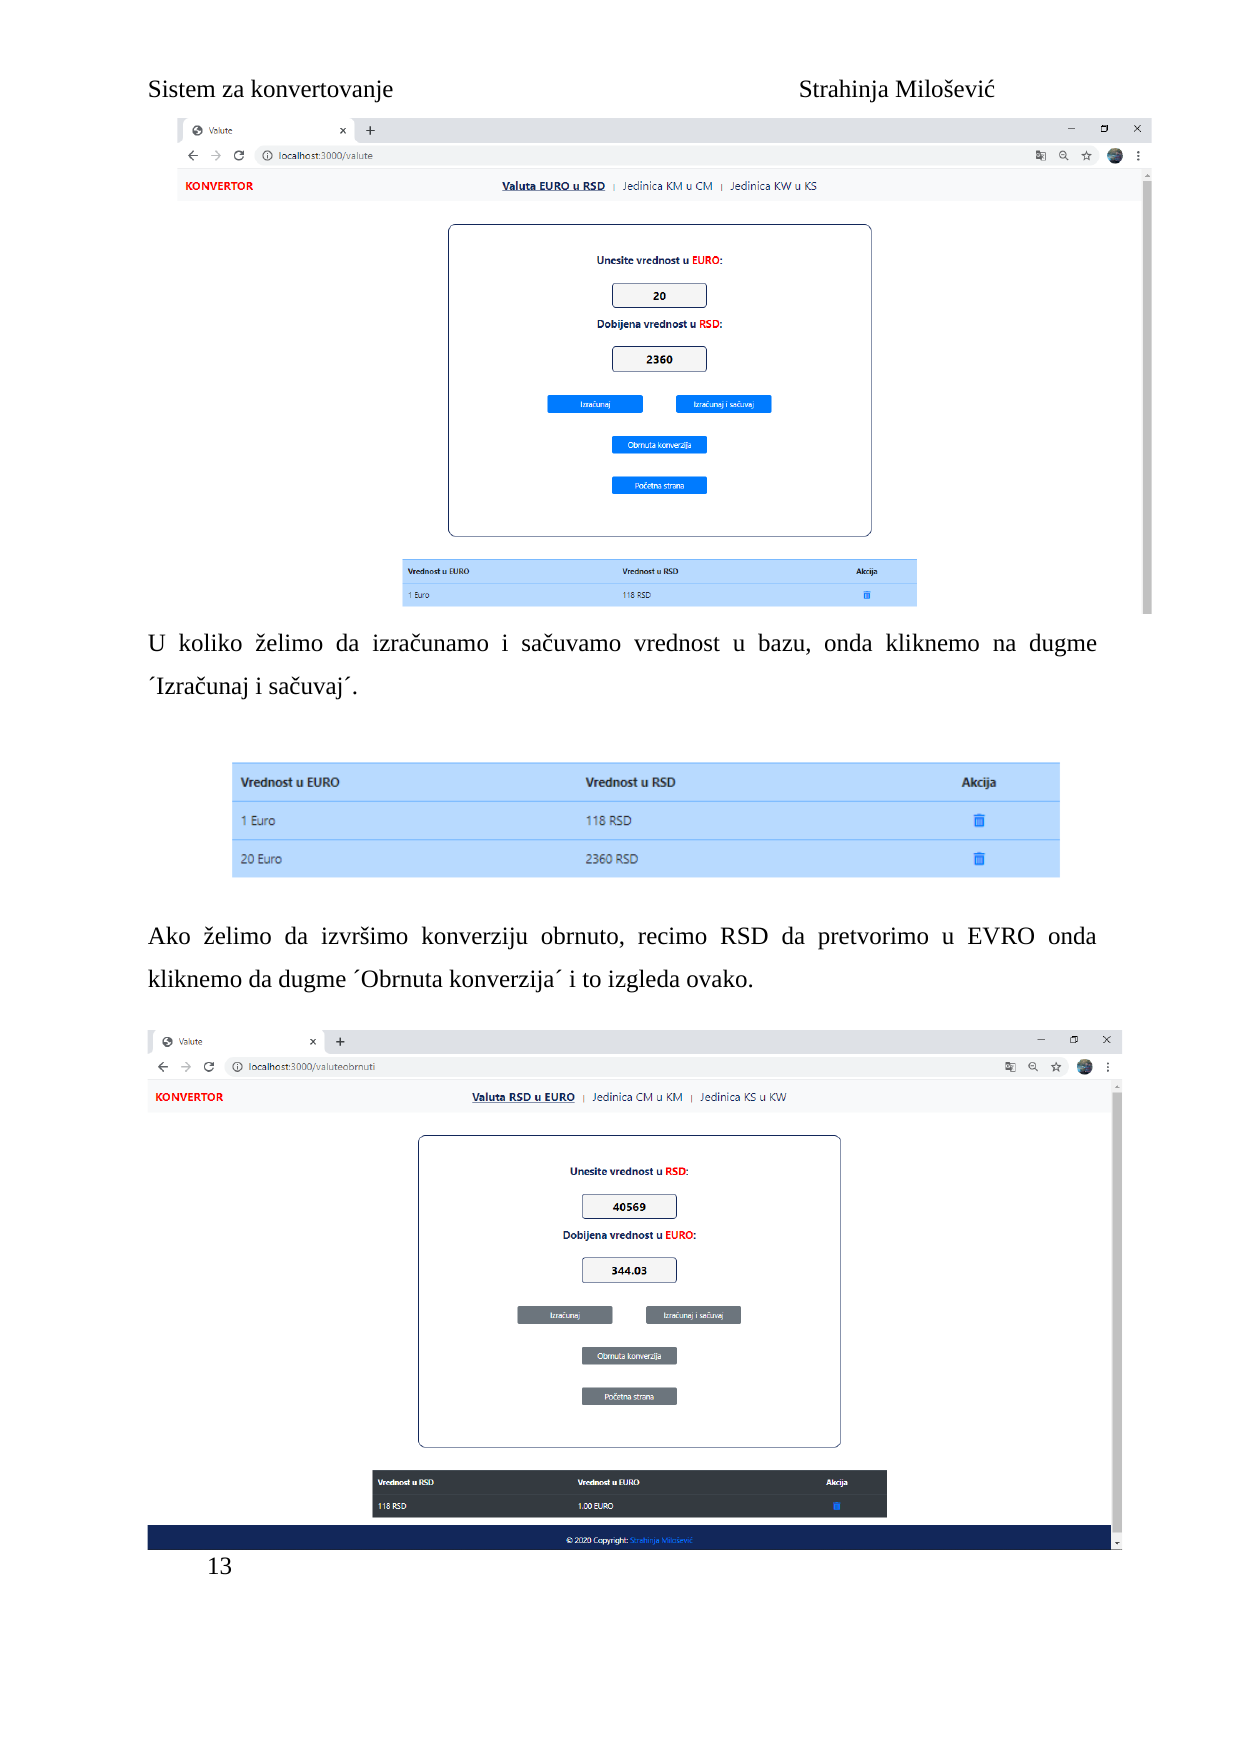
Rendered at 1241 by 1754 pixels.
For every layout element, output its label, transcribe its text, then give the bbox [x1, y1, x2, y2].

picture [147, 1030, 1123, 1550]
picture [177, 118, 1152, 614]
picture [177, 738, 1152, 881]
subtitle Ako želimo da izvršimo konverziju obrnuto, recimo RSD da pretvorimo u EVRO onda kliknemo da dugme ´Obrnuta konverzija´ i to izgleda ovako. [148, 921, 1099, 993]
